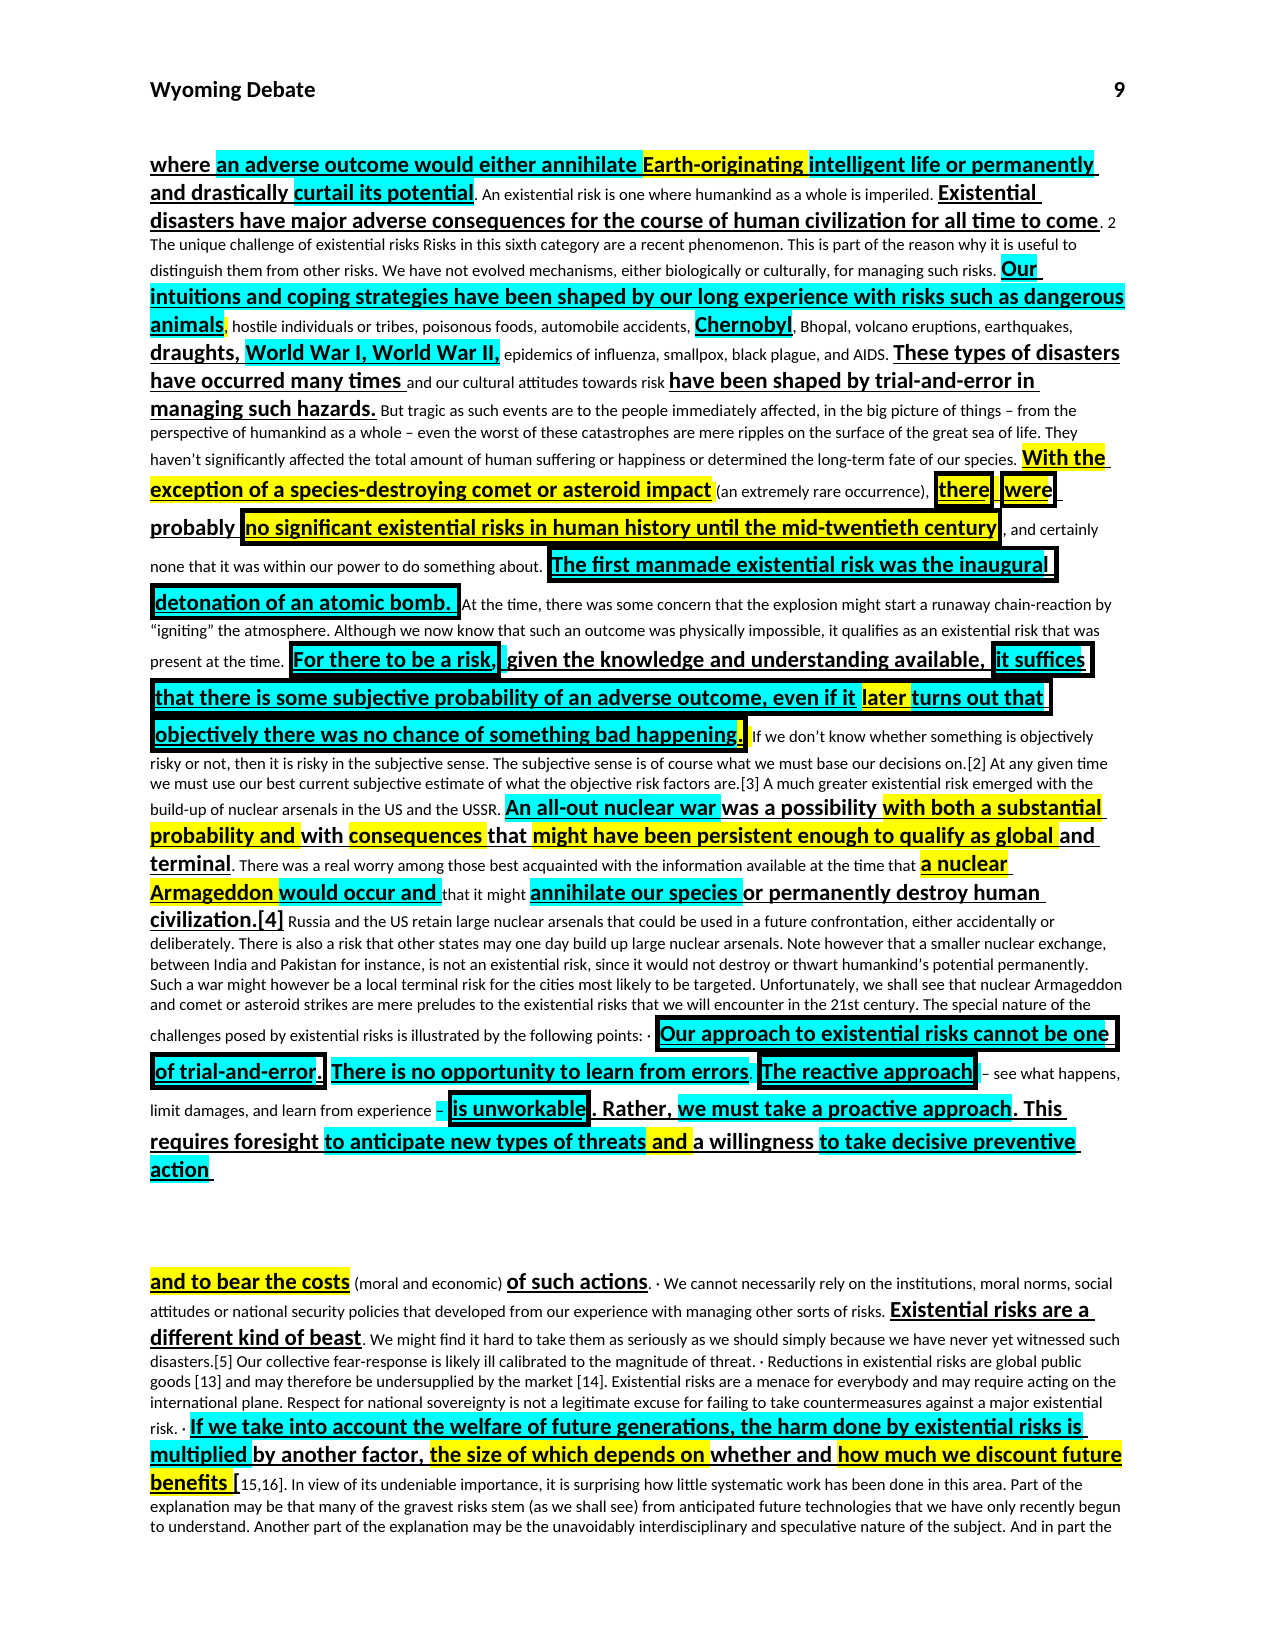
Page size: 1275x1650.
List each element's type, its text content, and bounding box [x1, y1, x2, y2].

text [150, 1267, 1125, 1537]
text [150, 150, 1125, 283]
